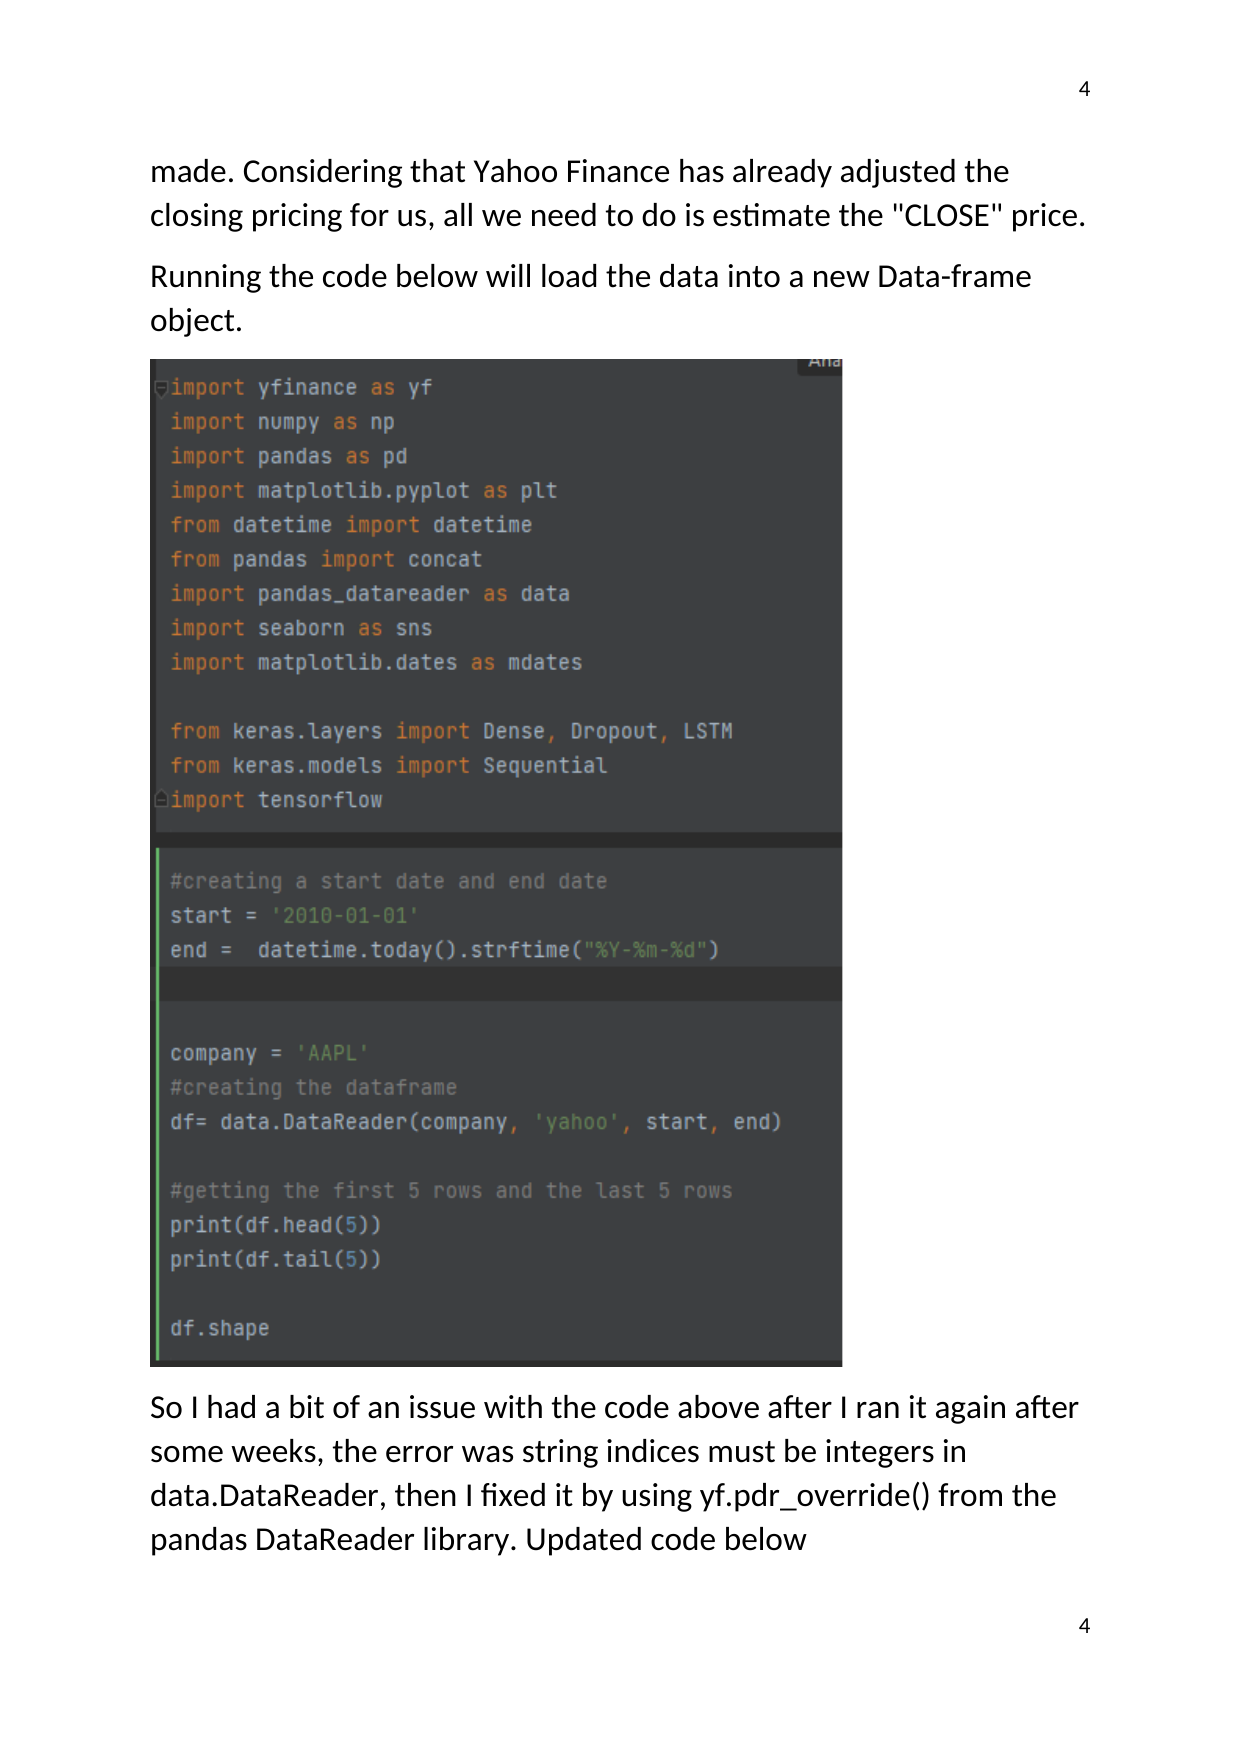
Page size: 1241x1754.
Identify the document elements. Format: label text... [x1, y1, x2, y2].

picture [150, 359, 843, 1367]
text Running the code below will load the data into a new Data-frame object. [150, 254, 1090, 339]
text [150, 150, 1090, 235]
text So I had a bit of an issue with the code above after I ran it again after some weeks, the error was string indices must be integers in data.DataReader, then I fixed it by using yf.pdr_override() from the pandas DataReader library. Updated code below [150, 1386, 1090, 1558]
